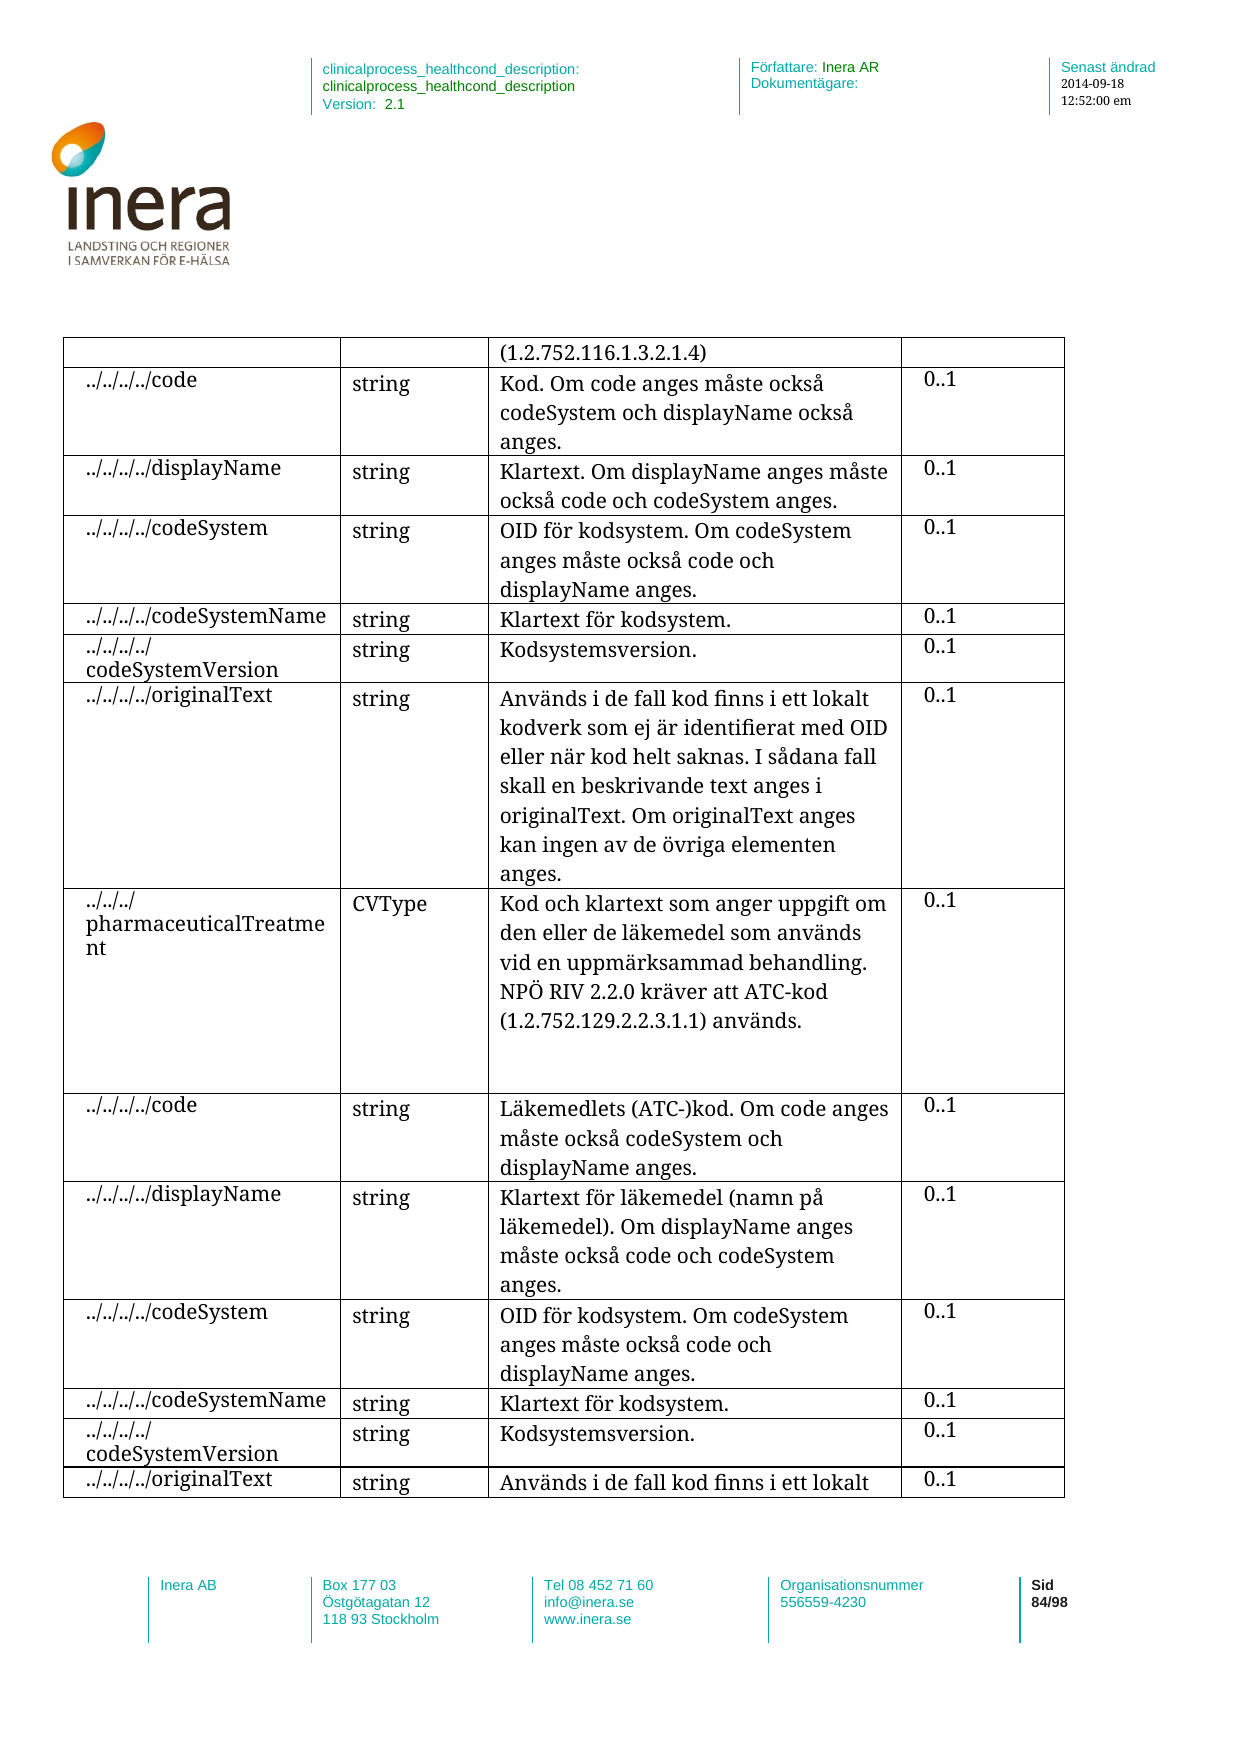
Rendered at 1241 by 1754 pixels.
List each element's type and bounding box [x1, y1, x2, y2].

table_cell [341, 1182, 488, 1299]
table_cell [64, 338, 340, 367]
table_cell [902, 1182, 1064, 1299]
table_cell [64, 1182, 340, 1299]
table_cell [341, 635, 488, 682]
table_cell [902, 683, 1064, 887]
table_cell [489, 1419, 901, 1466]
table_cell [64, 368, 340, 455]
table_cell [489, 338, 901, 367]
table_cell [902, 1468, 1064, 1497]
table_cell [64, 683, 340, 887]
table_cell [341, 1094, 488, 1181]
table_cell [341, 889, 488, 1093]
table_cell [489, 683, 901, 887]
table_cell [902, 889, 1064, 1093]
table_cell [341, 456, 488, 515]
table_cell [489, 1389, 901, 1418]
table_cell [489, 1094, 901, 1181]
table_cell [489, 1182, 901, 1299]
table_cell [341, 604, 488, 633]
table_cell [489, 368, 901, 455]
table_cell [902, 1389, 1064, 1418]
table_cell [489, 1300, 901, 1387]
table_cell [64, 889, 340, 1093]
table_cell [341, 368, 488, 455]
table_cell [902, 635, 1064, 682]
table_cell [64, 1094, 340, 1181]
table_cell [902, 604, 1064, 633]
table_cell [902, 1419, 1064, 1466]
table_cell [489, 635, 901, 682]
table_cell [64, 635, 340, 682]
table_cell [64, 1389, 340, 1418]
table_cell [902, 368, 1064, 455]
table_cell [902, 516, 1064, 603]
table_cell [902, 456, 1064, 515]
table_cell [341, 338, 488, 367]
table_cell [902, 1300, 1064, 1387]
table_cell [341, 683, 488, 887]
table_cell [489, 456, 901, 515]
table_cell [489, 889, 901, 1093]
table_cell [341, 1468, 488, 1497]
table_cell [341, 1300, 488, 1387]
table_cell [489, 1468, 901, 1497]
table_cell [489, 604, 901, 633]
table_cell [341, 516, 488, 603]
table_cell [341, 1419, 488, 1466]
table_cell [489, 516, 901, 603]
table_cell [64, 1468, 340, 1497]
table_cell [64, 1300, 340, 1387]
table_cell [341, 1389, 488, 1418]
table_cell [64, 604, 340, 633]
picture [51, 122, 230, 265]
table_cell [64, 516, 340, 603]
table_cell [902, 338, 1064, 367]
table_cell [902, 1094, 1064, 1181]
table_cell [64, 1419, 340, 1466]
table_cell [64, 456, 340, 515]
